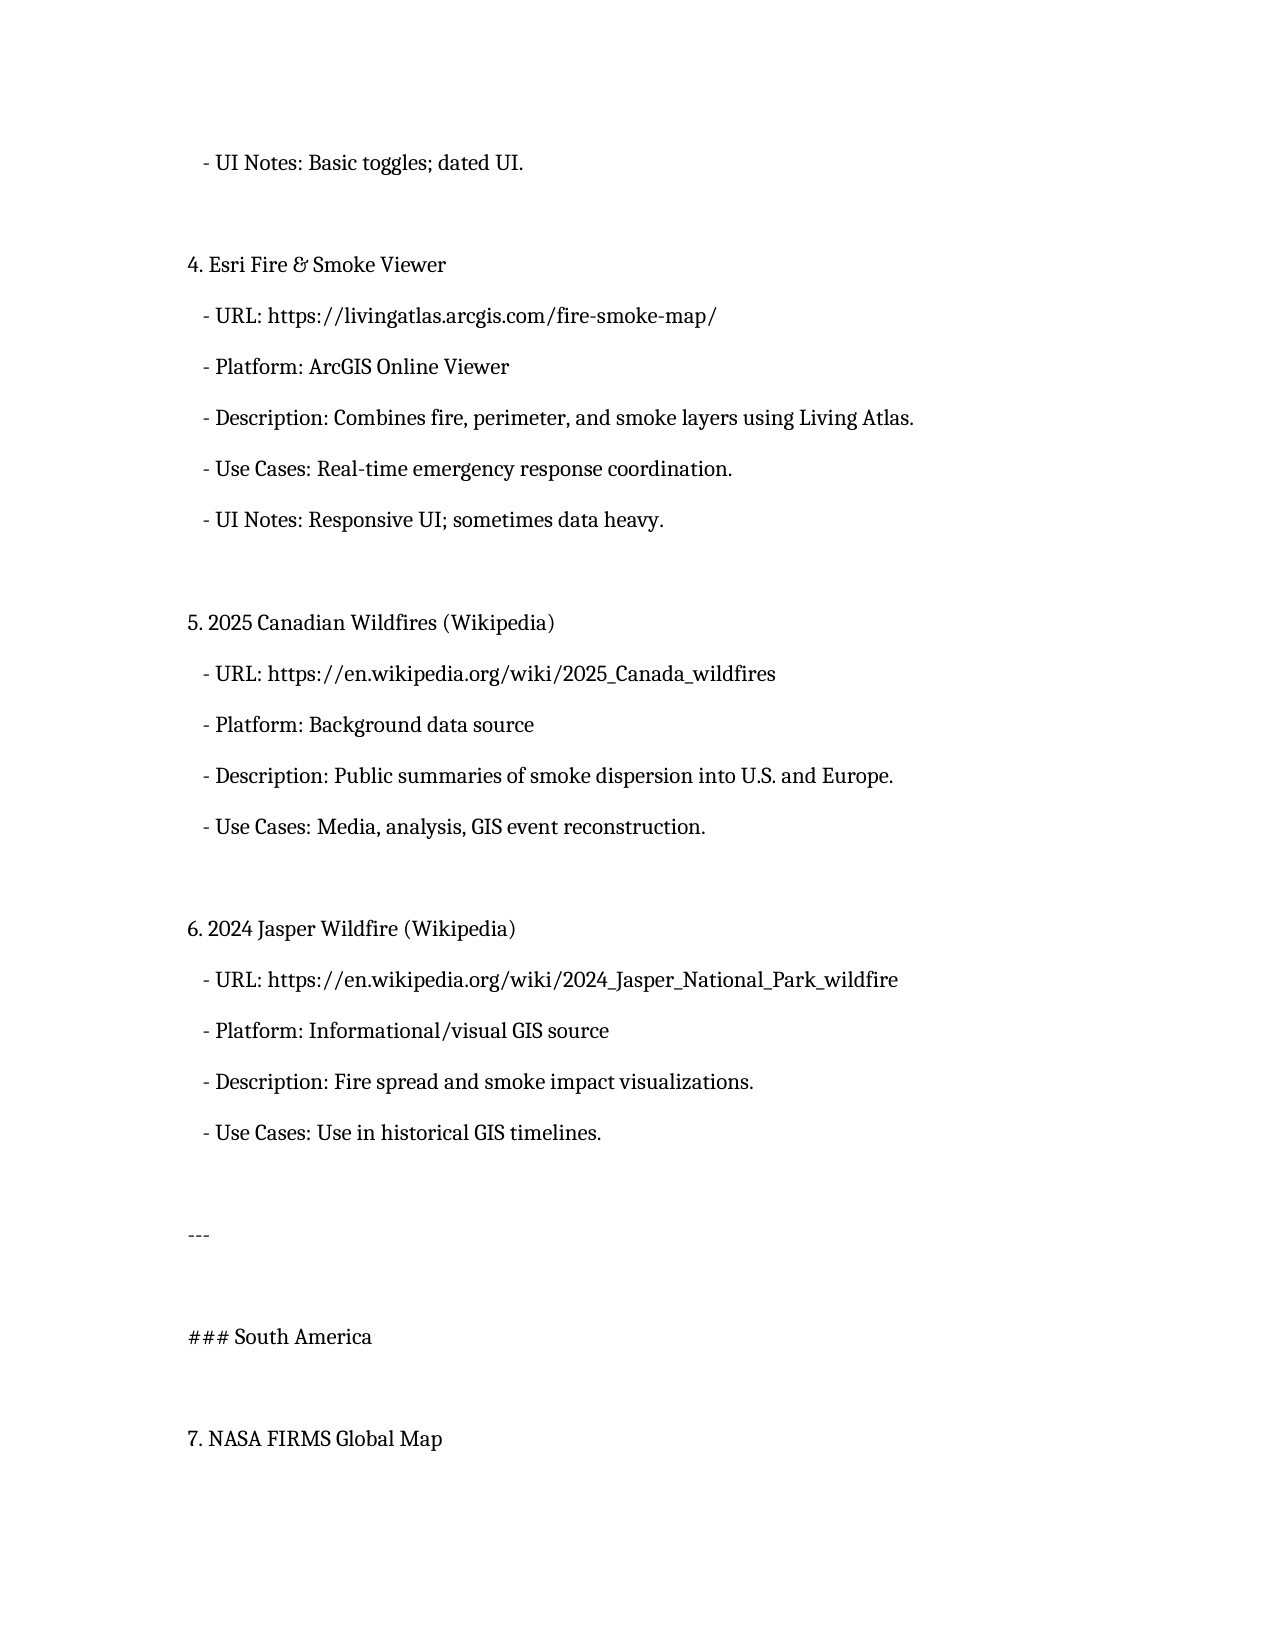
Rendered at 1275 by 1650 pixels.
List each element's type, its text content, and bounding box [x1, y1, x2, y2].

text --- [187, 1222, 1087, 1248]
text - Use Cases: Media, analysis, GIS event reconstruction. [187, 813, 1087, 840]
text - URL: https://livingatlas.arcgis.com/fire-smoke-map/ [187, 303, 1087, 329]
text - Use Cases: Use in historical GIS timelines. [187, 1120, 1087, 1146]
text ### South America [187, 1324, 1087, 1350]
text - Use Cases: Real-time emergency response coordination. [187, 456, 1087, 483]
text - Platform: Informational/visual GIS source [187, 1018, 1087, 1044]
text 6. 2024 Jasper Wildfire (Wikipedia) [187, 916, 1087, 942]
text - Description: Combines fire, perimeter, and smoke layers using Living Atlas. [187, 405, 1087, 432]
text - Platform: ArcGIS Online Viewer [187, 354, 1087, 381]
text - Description: Public summaries of smoke dispersion into U.S. and Europe. [187, 762, 1087, 789]
text - Platform: Background data source [187, 711, 1087, 738]
text 5. 2025 Canadian Wildfires (Wikipedia) [187, 609, 1087, 636]
text - UI Notes: Basic toggles; dated UI. [187, 150, 1087, 176]
text - Description: Fire spread and smoke impact visualizations. [187, 1069, 1087, 1095]
text - URL: https://en.wikipedia.org/wiki/2024_Jasper_National_Park_wildfire [187, 967, 1087, 993]
text - URL: https://en.wikipedia.org/wiki/2025_Canada_wildfires [187, 660, 1087, 687]
text 7. NASA FIRMS Global Map [187, 1426, 1087, 1452]
text 4. Esri Fire & Smoke Viewer [187, 252, 1087, 278]
text - UI Notes: Responsive UI; sometimes data heavy. [187, 507, 1087, 534]
